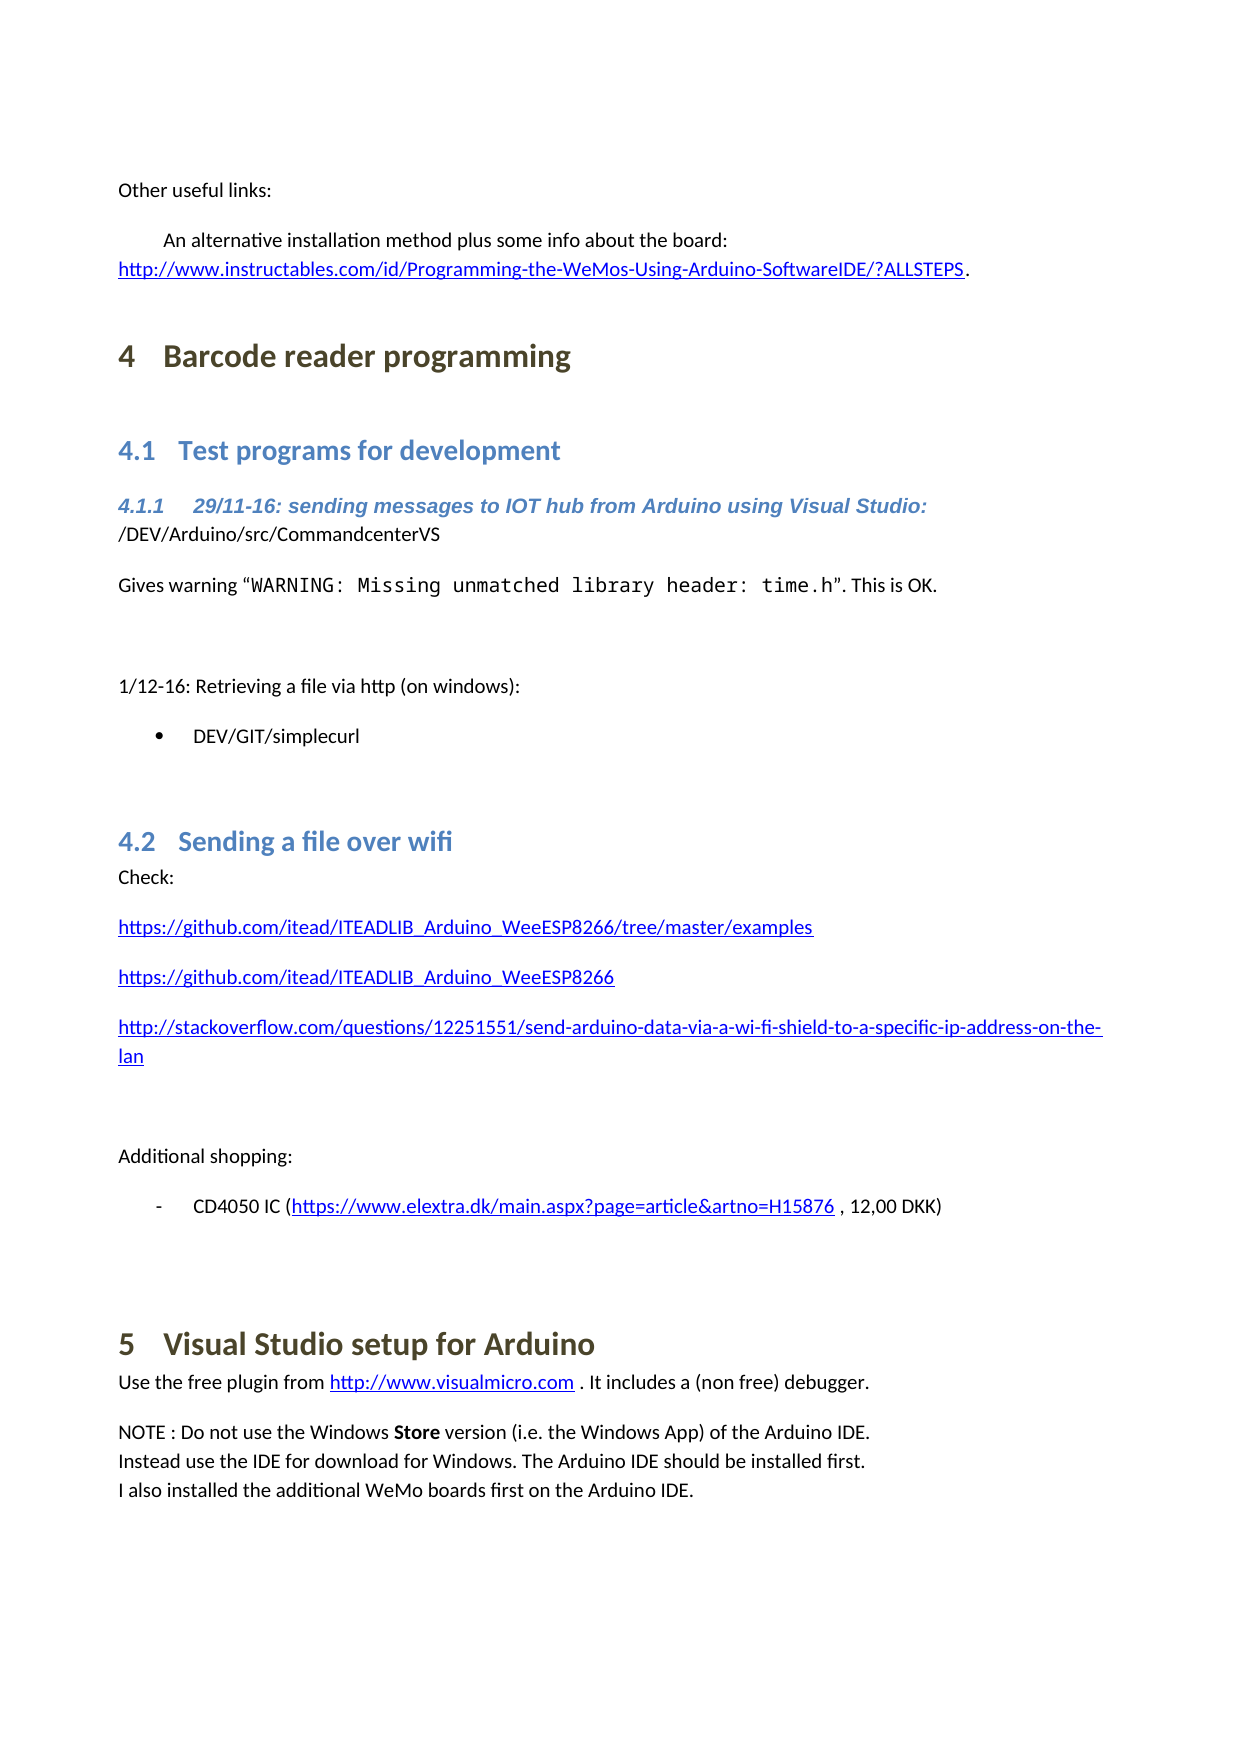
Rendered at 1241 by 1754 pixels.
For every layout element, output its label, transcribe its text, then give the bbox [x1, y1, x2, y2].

text Use the free plugin from http://www.visualmicro.com . It includes a (non free) debugger. [118, 1369, 1122, 1395]
subtitle 29/11-16: sending messages to IOT hub from Arduino using Visual Studio: [118, 494, 1122, 518]
text /DEV/Arduino/src/CommandcenterVS [118, 522, 1122, 547]
text Additional shopping: [118, 1143, 1122, 1169]
text NOTE : Do not use the Windows Store version (i.e. the Windows App) of the Arduino IDE. Instead use the IDE for download for Windows. The Arduino IDE should be installed first. I also installed the additional WeMo boards first on the Arduino IDE. [118, 1419, 1122, 1503]
text https://github.com/itead/ITEADLIB_Arduino_WeeESP8266/tree/master/examples [118, 914, 1122, 940]
subtitle Sending a file over wifi [118, 823, 1122, 859]
text 1/12-16: Retrieving a file via http (on windows): [118, 673, 1122, 699]
text Gives warning “WARNING: Missing unmatched library header: time.h”. This is OK. [118, 572, 1122, 598]
text Check: [118, 864, 1122, 890]
text https://github.com/itead/ITEADLIB_Arduino_WeeESP8266 [118, 964, 1122, 990]
text Other useful links: [118, 177, 1122, 203]
subtitle Visual Studio setup for Arduino [118, 1323, 1122, 1363]
text An alternative installation method plus some info about the board: http://www.instructables.com/id/Programming-the-WeMos-Using-Arduino-SoftwareIDE/?ALLSTEPS. [118, 227, 1122, 282]
text http://stackoverflow.com/questions/12251551/send-arduino-data-via-a-wi-fi-shield-to-a-specific-ip-address-on-the-lan [118, 1014, 1122, 1069]
subtitle Test programs for development [118, 432, 1122, 468]
subtitle Barcode reader programming [118, 336, 1122, 376]
list DEV/GIT/simplecurl [156, 723, 1122, 749]
list CD4050 IC (https://www.elextra.dk/main.aspx?page=article&artno=H15876 , 12,00 DKK) [156, 1193, 1122, 1219]
